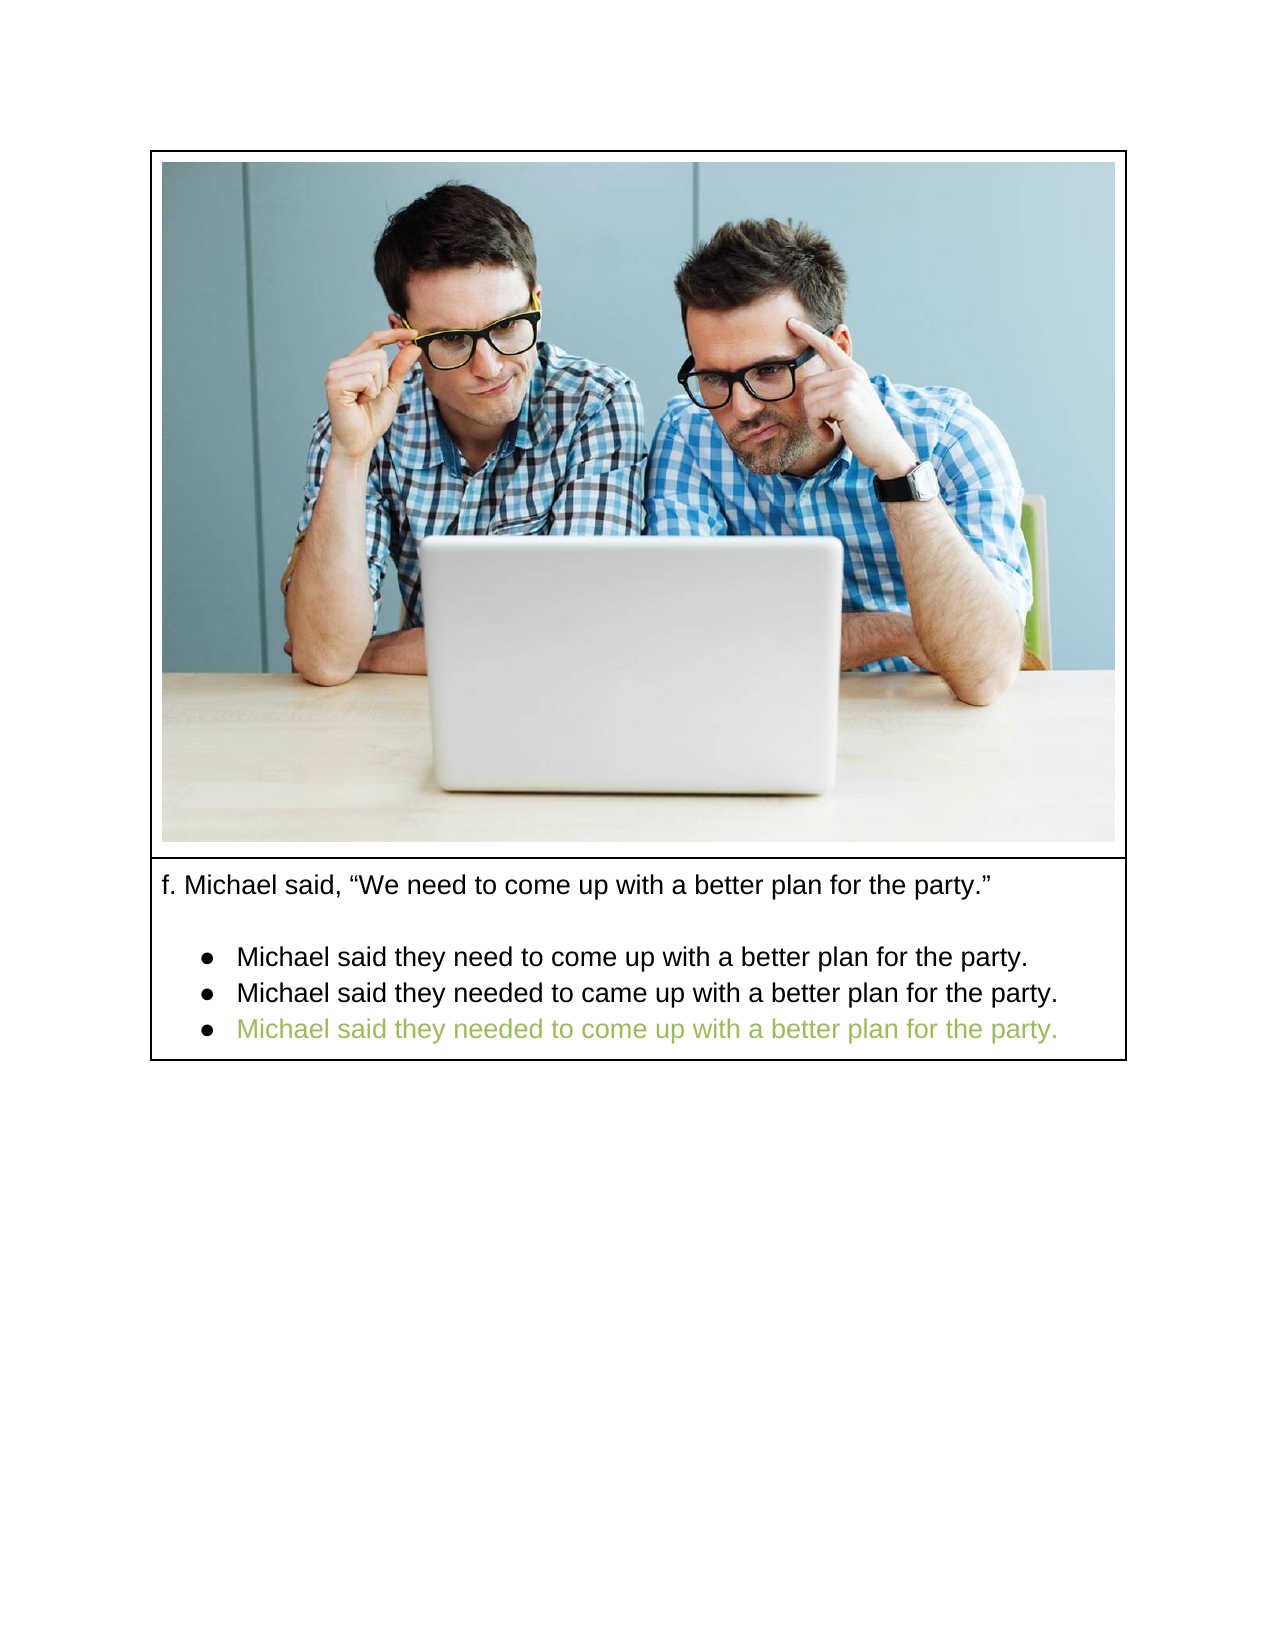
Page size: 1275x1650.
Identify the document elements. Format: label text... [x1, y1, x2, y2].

table_header [152, 152, 1125, 857]
table_cell f. Michael said, “We need to come up with a better plan for the party.” Michael said they need to come up with a better plan for the party. Michael said they needed to came up with a better plan for the party. Michael said they needed to come up with a better plan for the party. [152, 859, 1125, 1059]
picture [162, 162, 1115, 842]
